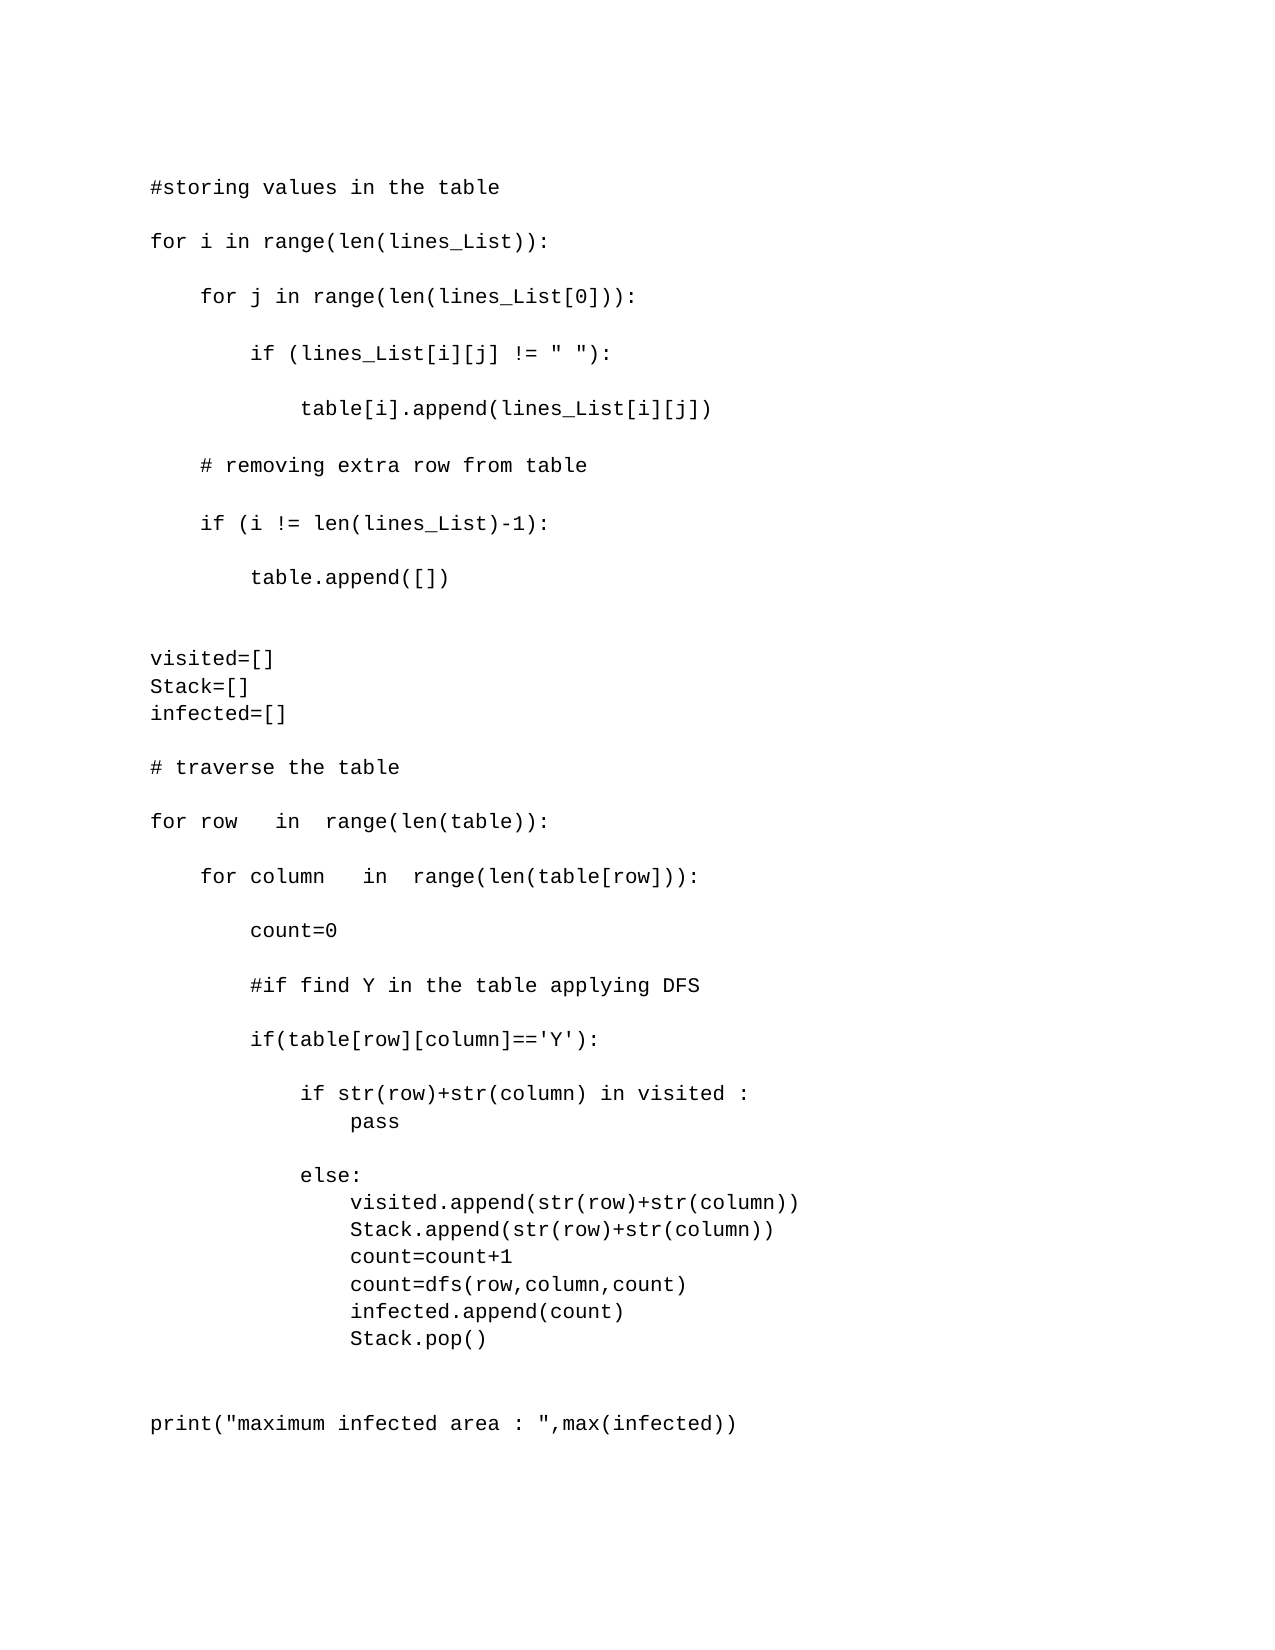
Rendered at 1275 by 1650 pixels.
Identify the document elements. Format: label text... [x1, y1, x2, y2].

text if (lines_List[i][j] != " "): [150, 343, 1125, 367]
text Stack=[] [150, 676, 1125, 699]
text for column in range(len(table[row])): [150, 866, 1125, 889]
text if(table[row][column]=='Y'): [150, 1029, 1125, 1053]
text count=count+1 [150, 1247, 1125, 1270]
text table[i].append(lines_List[i][j]) [150, 398, 1125, 421]
text visited.append(str(row)+str(column)) [150, 1192, 1125, 1216]
text count=0 [150, 920, 1125, 944]
text infected.append(count) [150, 1301, 1125, 1324]
text #if find Y in the table applying DFS [150, 975, 1125, 998]
text #storing values in the table [150, 177, 1125, 201]
text if (i != len(lines_List)-1): [150, 512, 1125, 536]
text else: [150, 1165, 1125, 1189]
text print("maximum infected area : ",max(infected)) [150, 1413, 1125, 1436]
text # traverse the table [150, 757, 1125, 781]
text if str(row)+str(column) in visited : [150, 1083, 1125, 1107]
text visited=[] [150, 648, 1125, 672]
text infected=[] [150, 703, 1125, 726]
text pass [150, 1111, 1125, 1134]
text for row in range(len(table)): [150, 812, 1125, 835]
text Stack.pop() [150, 1328, 1125, 1352]
text count=dfs(row,column,count) [150, 1274, 1125, 1297]
text # removing extra row from table [150, 455, 1125, 479]
text for i in range(len(lines_List)): [150, 232, 1125, 255]
text table.append([]) [150, 567, 1125, 591]
text Stack.append(str(row)+str(column)) [150, 1219, 1125, 1243]
text for j in range(len(lines_List[0])): [150, 286, 1125, 309]
